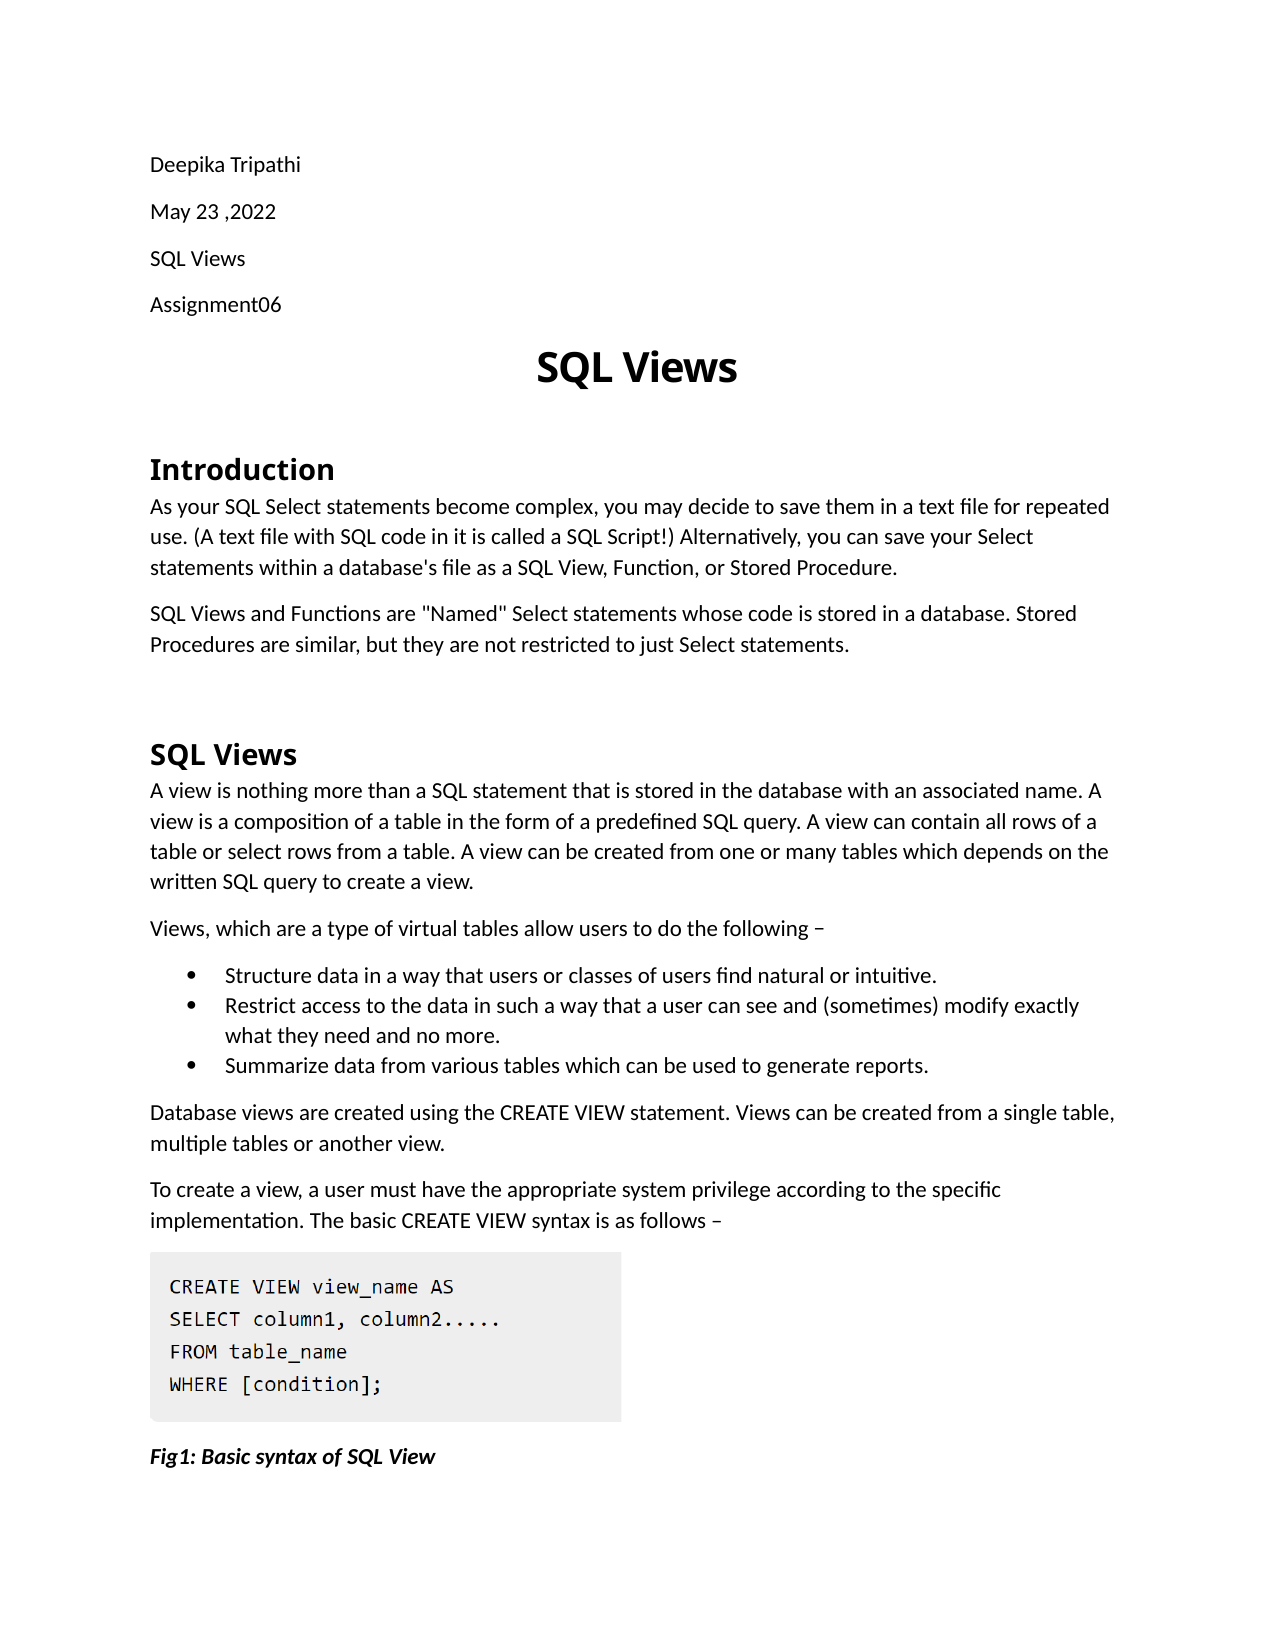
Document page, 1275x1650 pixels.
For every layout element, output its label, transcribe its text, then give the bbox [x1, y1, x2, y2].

picture [150, 1252, 622, 1424]
list Summarize data from various tables which can be used to generate reports. [187, 1052, 1125, 1079]
title SQL Views [150, 337, 1125, 394]
text A view is nothing more than a SQL statement that is stored in the database with an associated name. A view is a composition of a table in the form of a predefined SQL query. A view can contain all rows of a table or select rows from a table. A view can be created from one or many tables which depends on the written SQL query to create a view. [150, 777, 1125, 895]
text Views, which are a type of virtual tables allow users to do the following − [150, 914, 1125, 942]
text As your SQL Select statements become complex, you may decide to save them in a text file for repeated use. (A text file with SQL code in it is called a SQL Script!) Alternatively, you can save your Select statements within a database's file as a SQL View, Function, or Stored Procedure. [150, 492, 1125, 581]
text Deepika Tripathi [150, 150, 1125, 178]
subtitle SQL Views [150, 734, 1125, 773]
list Structure data in a way that users or classes of users find natural or intuitive. [187, 961, 1125, 989]
text Fig1: Basic syntax of SQL View [150, 1442, 1125, 1471]
subtitle Introduction [150, 449, 1125, 489]
text May 23 ,2022 [150, 197, 1125, 225]
text SQL Views [150, 244, 1125, 272]
text Assignment06 [150, 291, 1125, 319]
text To create a view, a user must have the appropriate system privilege according to the specific implementation. The basic CREATE VIEW syntax is as follows – [150, 1176, 1125, 1234]
text SQL Views and Functions are "Named" Select statements whose code is stored in a database. Stored Procedures are similar, but they are not restricted to just Select statements. [150, 599, 1125, 658]
text Database views are created using the CREATE VIEW statement. Views can be created from a single table, multiple tables or another view. [150, 1098, 1125, 1157]
list Restrict access to the data in such a way that a user can see and (sometimes) modify exactly what they need and no more. [187, 991, 1125, 1049]
